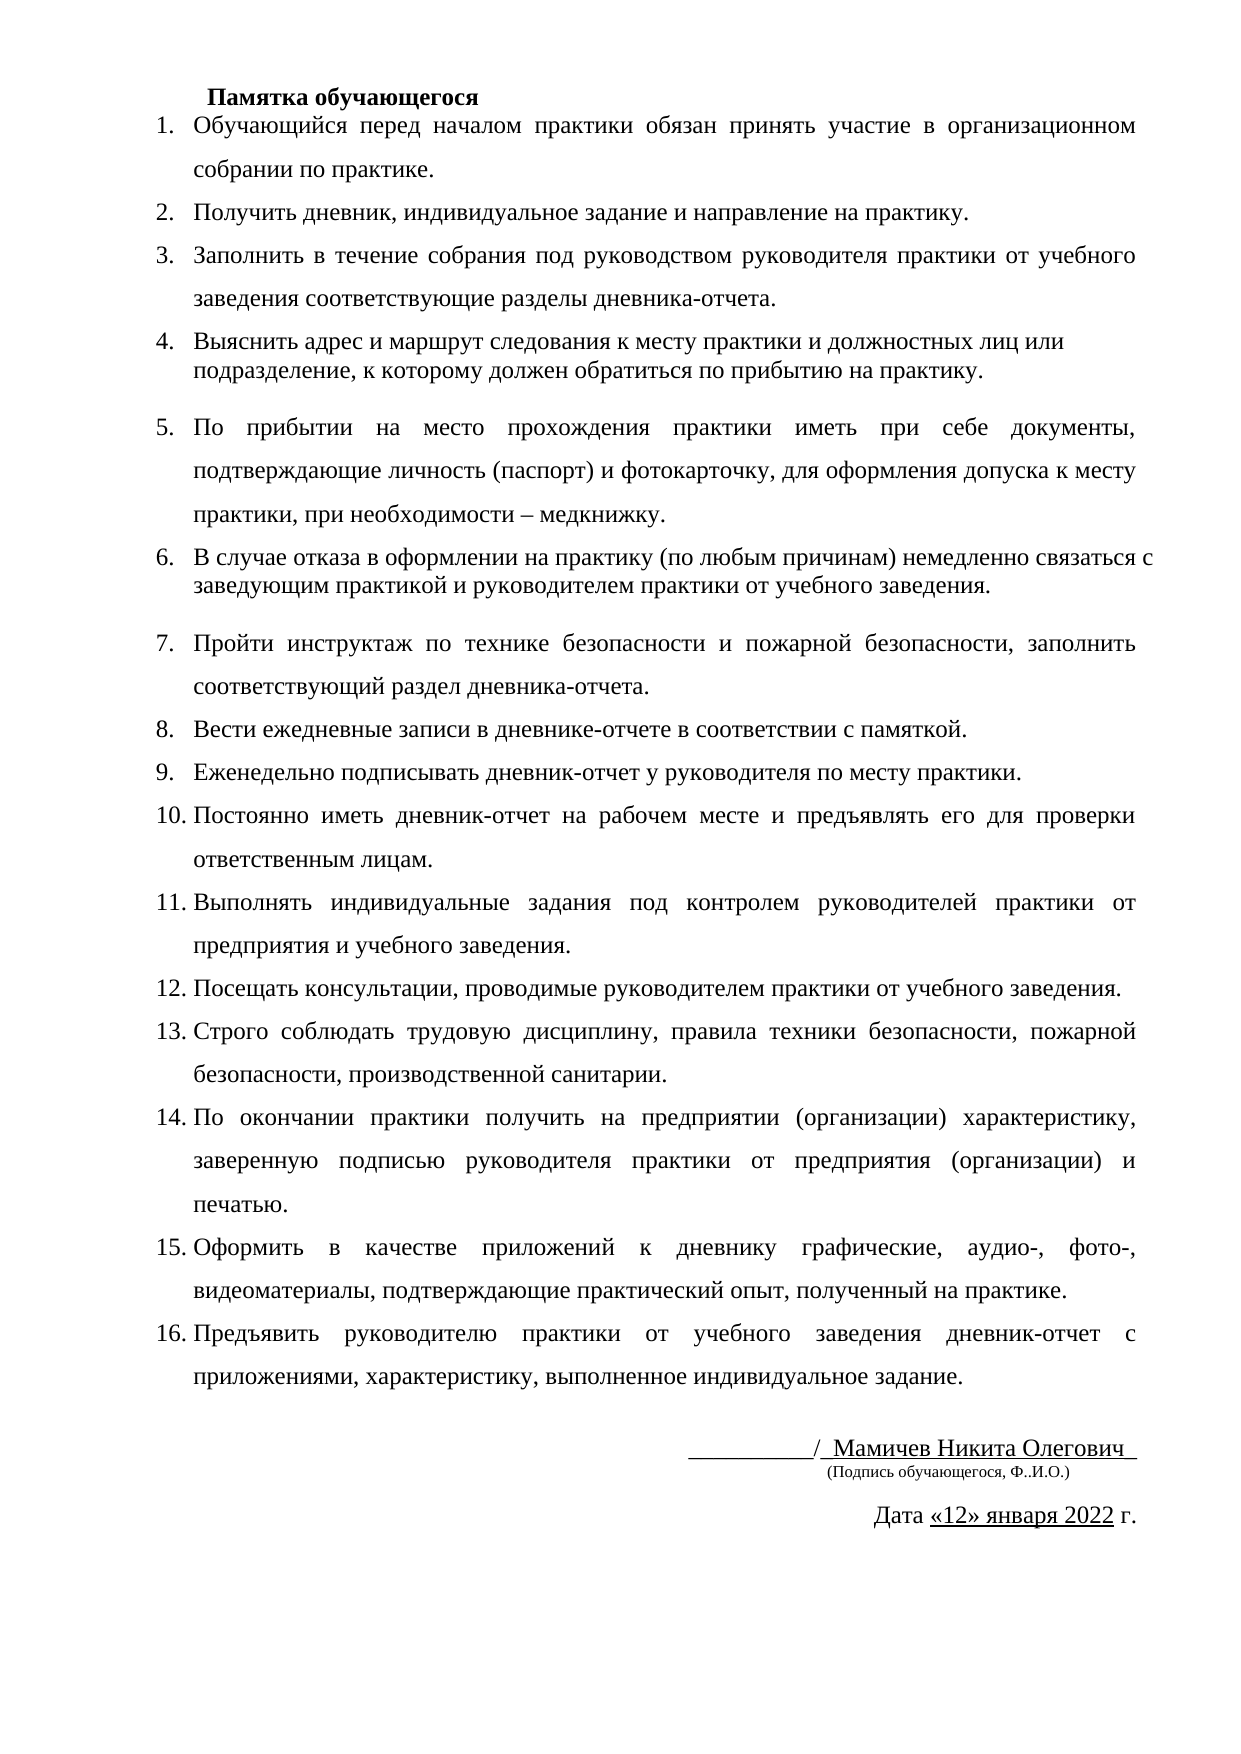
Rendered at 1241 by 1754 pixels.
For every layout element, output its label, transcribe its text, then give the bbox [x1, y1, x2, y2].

list Еженедельно подписывать дневник-отчет у руководителя по месту практики. [156, 757, 1137, 786]
list Оформить в качестве приложений к дневнику графические, аудио-, фото-, видеоматериалы, подтверждающие практический опыт, полученный на практике. [156, 1232, 1137, 1304]
list Дата «12» января 2022 г. [207, 1500, 1137, 1529]
list Обучающийся перед началом практики обязан принять участие в организационном собрании по практике. [156, 111, 1137, 182]
list Заполнить в течение собрания под руководством руководителя практики от учебного заведения соответствующие разделы дневника-отчета. [156, 240, 1137, 312]
list По окончании практики получить на предприятии (организации) характеристику, заверенную подписью руководителя практики от предприятия (организации) и печатью. [156, 1102, 1137, 1217]
list __________/_Мамичев Никита Олегович_ [207, 1433, 1137, 1462]
list Предъявить руководителю практики от учебного заведения дневник-отчет с приложениями, характеристику, выполненное индивидуальное задание. [156, 1318, 1137, 1390]
list Выяснить адрес и маршрут следования к месту практики и должностных лиц или подразделение, к которому должен обратиться по прибытию на практику. [156, 326, 1165, 412]
list Пройти инструктаж по технике безопасности и пожарной безопасности, заполнить соответствующий раздел дневника-отчета. [156, 628, 1137, 700]
list Вести ежедневные записи в дневнике-отчете в соответствии с памяткой. [156, 714, 1137, 743]
list Посещать консультации, проводимые руководителем практики от учебного заведения. [156, 973, 1137, 1002]
list Постоянно иметь дневник-отчет на рабочем месте и предъявлять его для проверки ответственным лицам. [156, 801, 1137, 872]
list (Подпись обучающегося, Ф..И.О.) [207, 1462, 1137, 1481]
list Строго соблюдать трудовую дисциплину, правила техники безопасности, пожарной безопасности, производственной санитарии. [156, 1016, 1137, 1088]
list В случае отказа в оформлении на практику (по любым причинам) немедленно связаться с заведующим практикой и руководителем практики от учебного заведения. [156, 542, 1165, 628]
list Получить дневник, индивидуальное задание и направление на практику. [156, 197, 1137, 226]
list По прибытии на место прохождения практики иметь при себе документы, подтверждающие личность (паспорт) и фотокарточку, для оформления допуска к месту практики, при необходимости – медкнижку. [156, 412, 1137, 527]
list Выполнять индивидуальные задания под контролем руководителей практики от предприятия и учебного заведения. [156, 887, 1137, 959]
text Памятка обучающегося [207, 82, 1137, 111]
